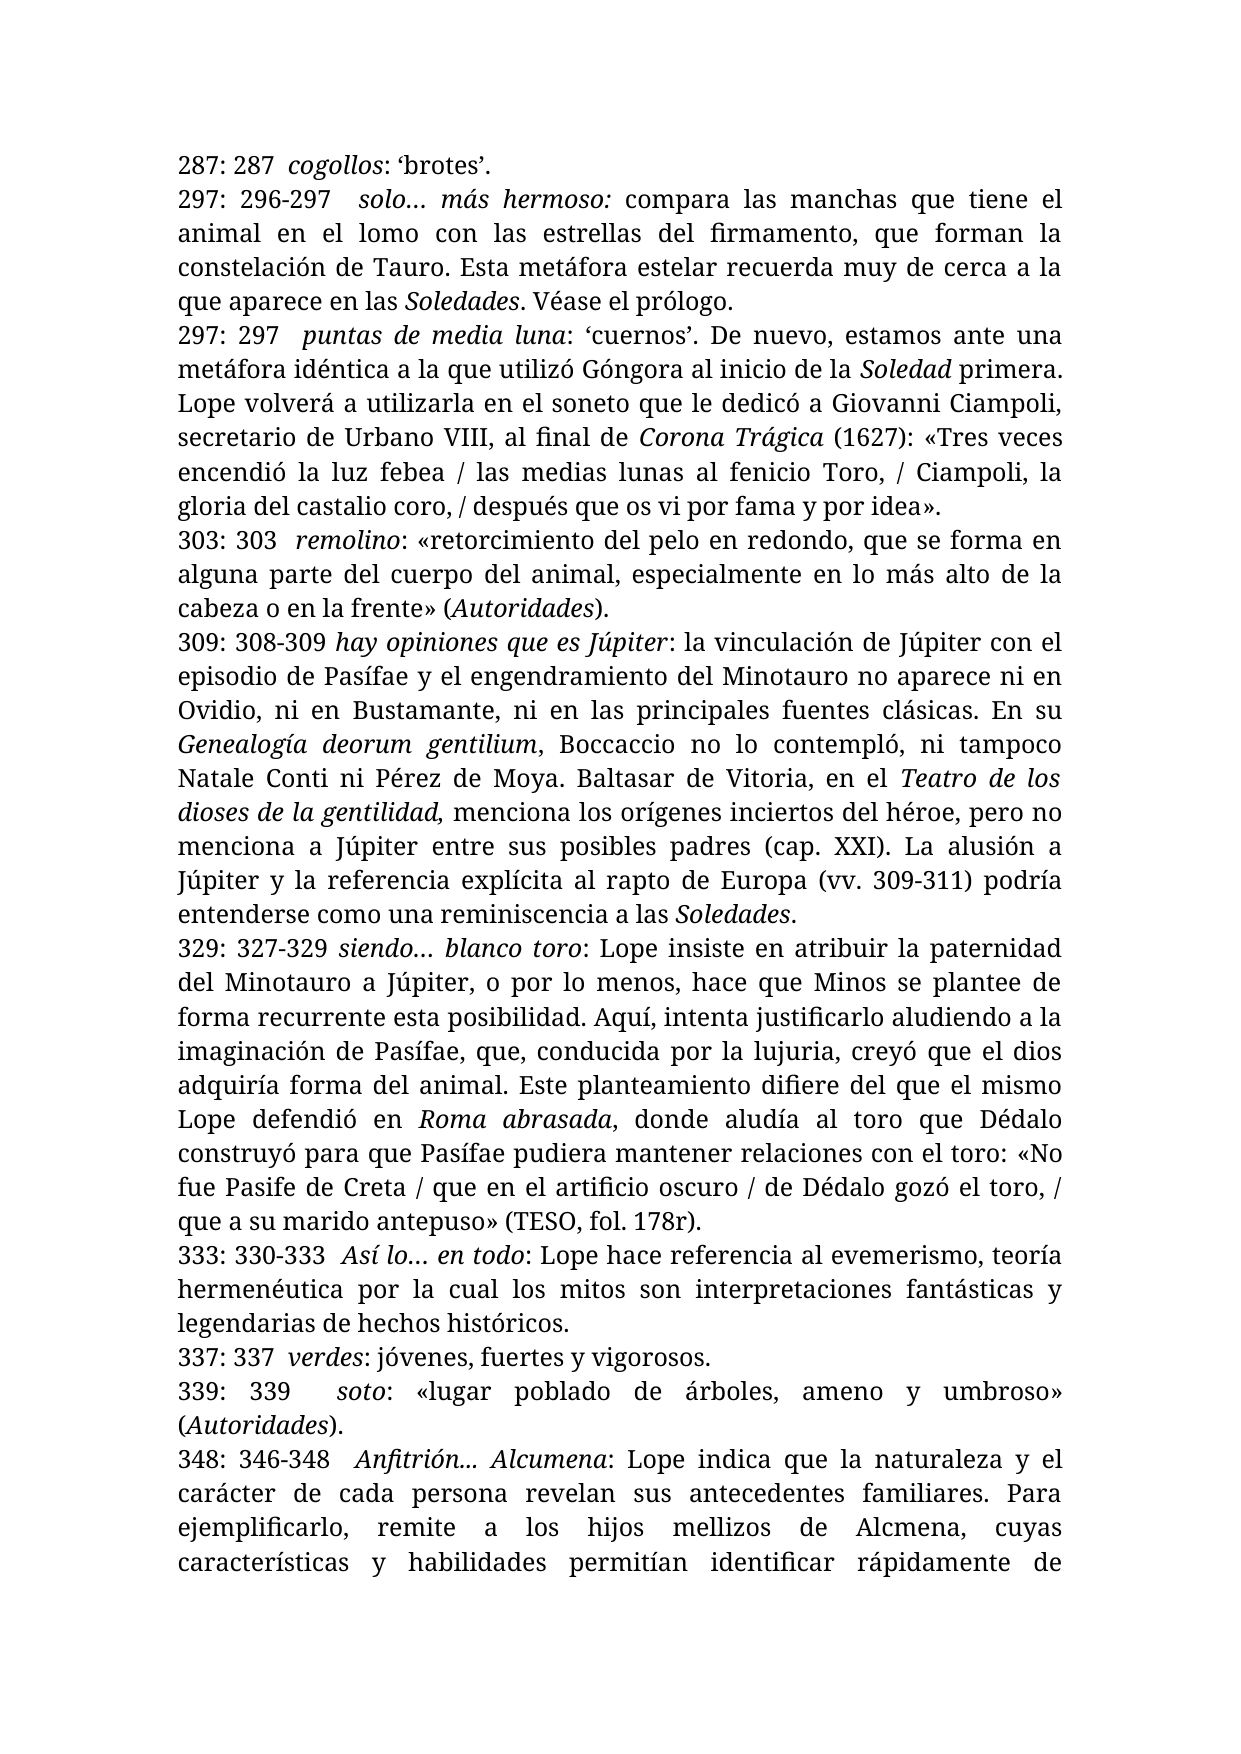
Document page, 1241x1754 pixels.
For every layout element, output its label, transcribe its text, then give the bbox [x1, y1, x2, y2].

text 309: 308-309 hay opiniones que es Júpiter: la vinculación de Júpiter con el episodio de Pasífae y el engendramiento del Minotauro no aparece ni en Ovidio, ni en Bustamante, ni en las principales fuentes clásicas. En su Genealogía deorum gentilium, Boccaccio no lo contempló, ni tampoco Natale Conti ni Pérez de Moya. Baltasar de Vitoria, en el Teatro de los dioses de la gentilidad, menciona los orígenes inciertos del héroe, pero no menciona a Júpiter entre sus posibles padres (cap. XXI). La alusión a Júpiter y la referencia explícita al rapto de Europa (vv. 309-311) podría entenderse como una reminiscencia a las Soledades. [177, 624, 1063, 931]
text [177, 1442, 1063, 1578]
text 337: 337 verdes: jóvenes, fuertes y vigorosos. [177, 1340, 1063, 1374]
text 303: 303 remolino: «retorcimiento del pelo en redondo, que se forma en alguna parte del cuerpo del animal, especialmente en lo más alto de la cabeza o en la frente» (Autoridades). [177, 522, 1063, 624]
text 333: 330-333 Así lo… en todo: Lope hace referencia al evemerismo, teoría hermenéutica por la cual los mitos son interpretaciones fantásticas y legendarias de hechos históricos. [177, 1238, 1063, 1340]
text 339: 339 soto: «lugar poblado de árboles, ameno y umbroso» (Autoridades). [177, 1374, 1063, 1442]
text 297: 297 puntas de media luna: ‘cuernos’. De nuevo, estamos ante una metáfora idéntica a la que utilizó Góngora al inicio de la Soledad primera. Lope volverá a utilizarla en el soneto que le dedicó a Giovanni Ciampoli, secretario de Urbano VIII, al final de Corona Trágica (1627): «Tres veces encendió la luz febea / las medias lunas al fenicio Toro, / Ciampoli, la gloria del castalio coro, / después que os vi por fama y por idea». [177, 318, 1063, 522]
text 297: 296-297 solo… más hermoso: compara las manchas que tiene el animal en el lomo con las estrellas del firmamento, que forman la constelación de Tauro. Esta metáfora estelar recuerda muy de cerca a la que aparece en las Soledades. Véase el prólogo. [177, 182, 1063, 318]
text 287: 287 cogollos: ‘brotes’. [177, 148, 1063, 182]
text 329: 327-329 siendo… blanco toro: Lope insiste en atribuir la paternidad del Minotauro a Júpiter, o por lo menos, hace que Minos se plantee de forma recurrente esta posibilidad. Aquí, intenta justificarlo aludiendo a la imaginación de Pasífae, que, conducida por la lujuria, creyó que el dios adquiría forma del animal. Este planteamiento difiere del que el mismo Lope defendió en Roma abrasada, donde aludía al toro que Dédalo construyó para que Pasífae pudiera mantener relaciones con el toro: «No fue Pasife de Creta / que en el artificio oscuro / de Dédalo gozó el toro, / que a su marido antepuso» (TESO, fol. 178r). [177, 931, 1063, 1238]
